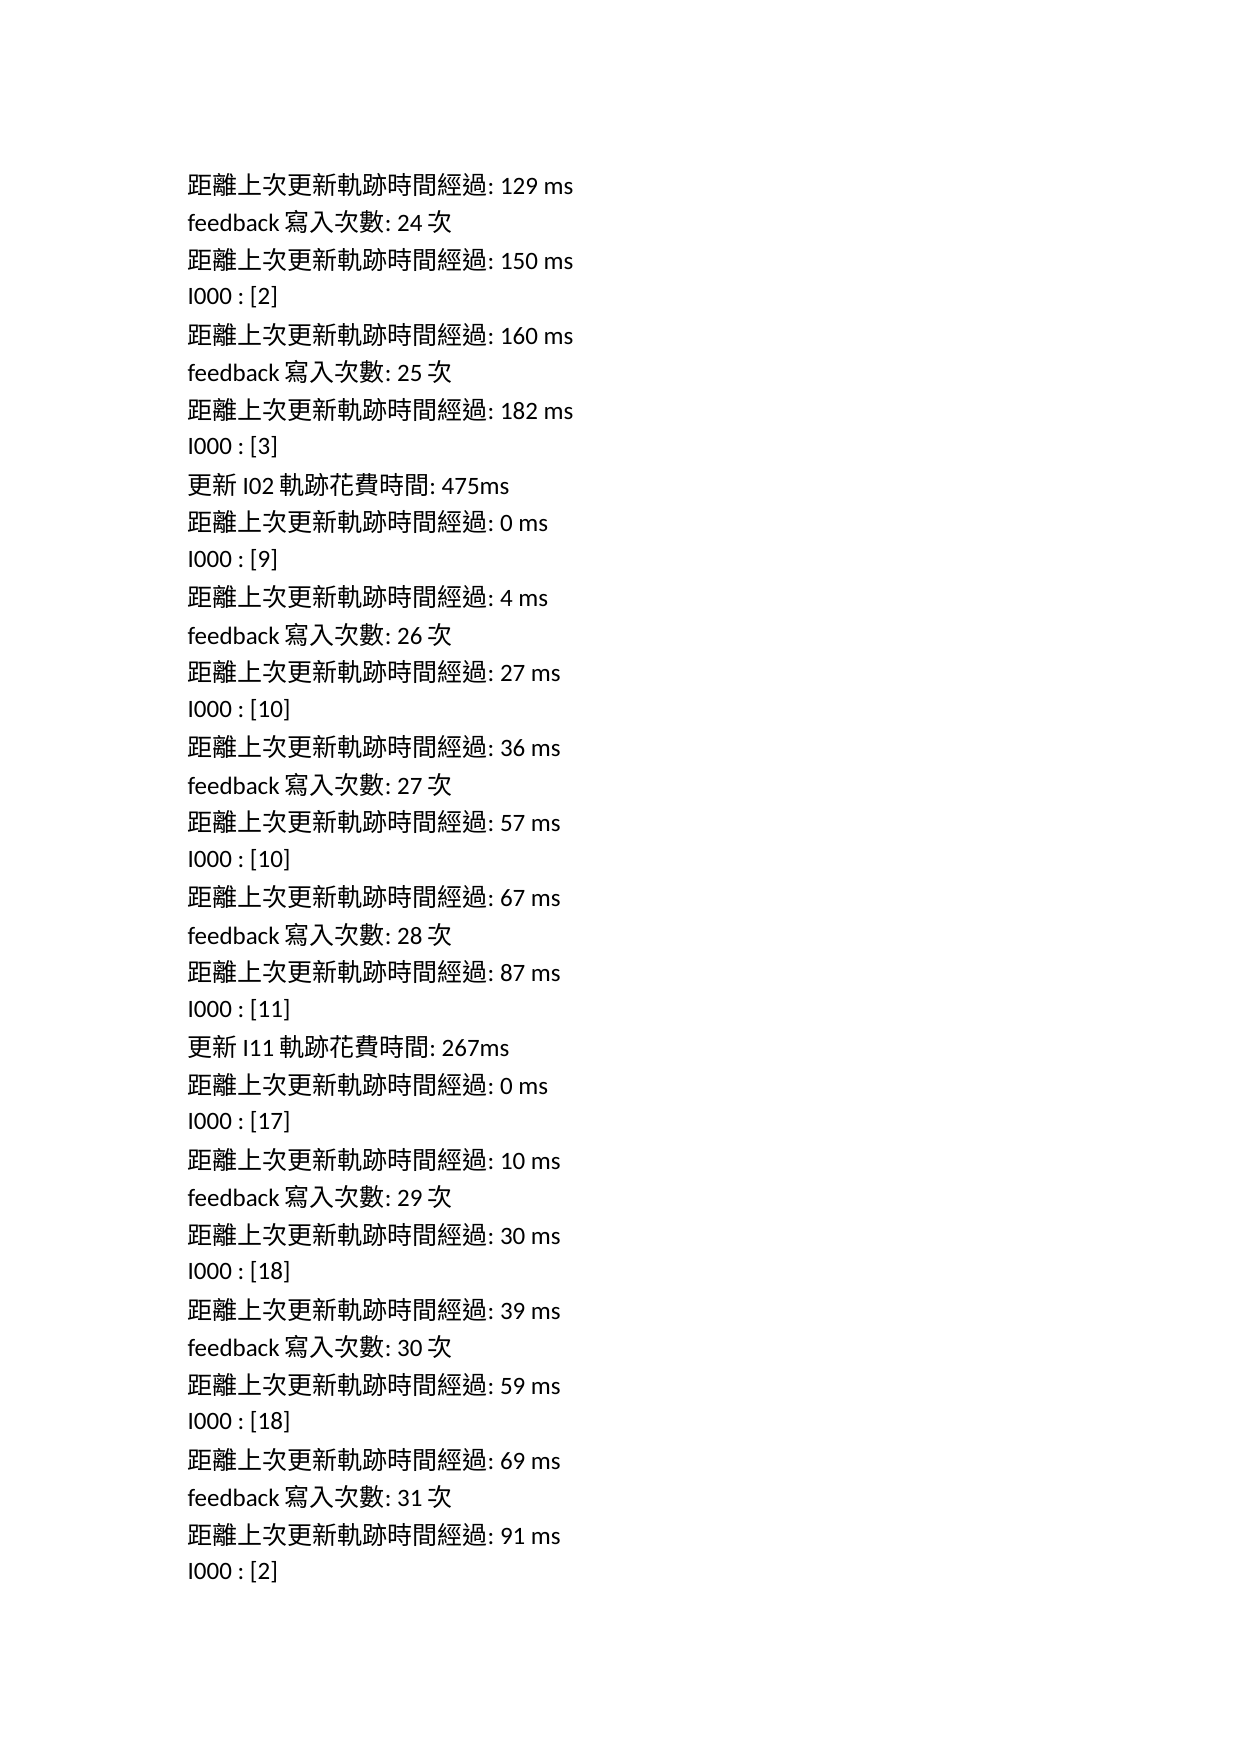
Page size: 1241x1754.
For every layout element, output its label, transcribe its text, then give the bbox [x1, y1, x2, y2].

text 更新I02軌跡花費時間: 475ms [187, 464, 1053, 502]
text 距離上次更新軌跡時間經過: 27 ms [187, 652, 1053, 689]
text 距離上次更新軌跡時間經過: 150 ms [187, 239, 1053, 277]
text 距離上次更新軌跡時間經過: 10 ms [187, 1139, 1053, 1177]
text 更新I11軌跡花費時間: 267ms [187, 1027, 1053, 1064]
text I000 : [9] [187, 539, 1053, 577]
text 距離上次更新軌跡時間經過: 129 ms [187, 164, 1053, 202]
text I000 : [10] [187, 689, 1053, 727]
text 距離上次更新軌跡時間經過: 59 ms [187, 1364, 1053, 1402]
text 距離上次更新軌跡時間經過: 0 ms [187, 502, 1053, 539]
text 距離上次更新軌跡時間經過: 36 ms [187, 727, 1053, 764]
text feedback寫入次數: 29次 [187, 1177, 1053, 1214]
text I000 : [2] [187, 277, 1053, 314]
text feedback寫入次數: 28次 [187, 914, 1053, 952]
text 距離上次更新軌跡時間經過: 160 ms [187, 314, 1053, 352]
text I000 : [11] [187, 989, 1053, 1027]
text feedback寫入次數: 25次 [187, 352, 1053, 389]
text feedback寫入次數: 27次 [187, 764, 1053, 802]
text 距離上次更新軌跡時間經過: 57 ms [187, 802, 1053, 839]
text 距離上次更新軌跡時間經過: 4 ms [187, 577, 1053, 614]
text 距離上次更新軌跡時間經過: 67 ms [187, 877, 1053, 914]
text 距離上次更新軌跡時間經過: 39 ms [187, 1289, 1053, 1327]
text 距離上次更新軌跡時間經過: 91 ms [187, 1514, 1053, 1552]
text I000 : [17] [187, 1102, 1053, 1139]
text 距離上次更新軌跡時間經過: 0 ms [187, 1064, 1053, 1102]
text 距離上次更新軌跡時間經過: 30 ms [187, 1214, 1053, 1252]
text I000 : [3] [187, 427, 1053, 464]
text 距離上次更新軌跡時間經過: 182 ms [187, 389, 1053, 427]
text feedback寫入次數: 31次 [187, 1477, 1053, 1514]
text I000 : [18] [187, 1402, 1053, 1439]
text feedback寫入次數: 24次 [187, 202, 1053, 239]
text 距離上次更新軌跡時間經過: 69 ms [187, 1439, 1053, 1477]
text feedback寫入次數: 26次 [187, 614, 1053, 652]
text I000 : [2] [187, 1552, 1053, 1589]
text 距離上次更新軌跡時間經過: 87 ms [187, 952, 1053, 989]
text I000 : [10] [187, 839, 1053, 877]
text feedback寫入次數: 30次 [187, 1327, 1053, 1364]
text I000 : [18] [187, 1252, 1053, 1289]
